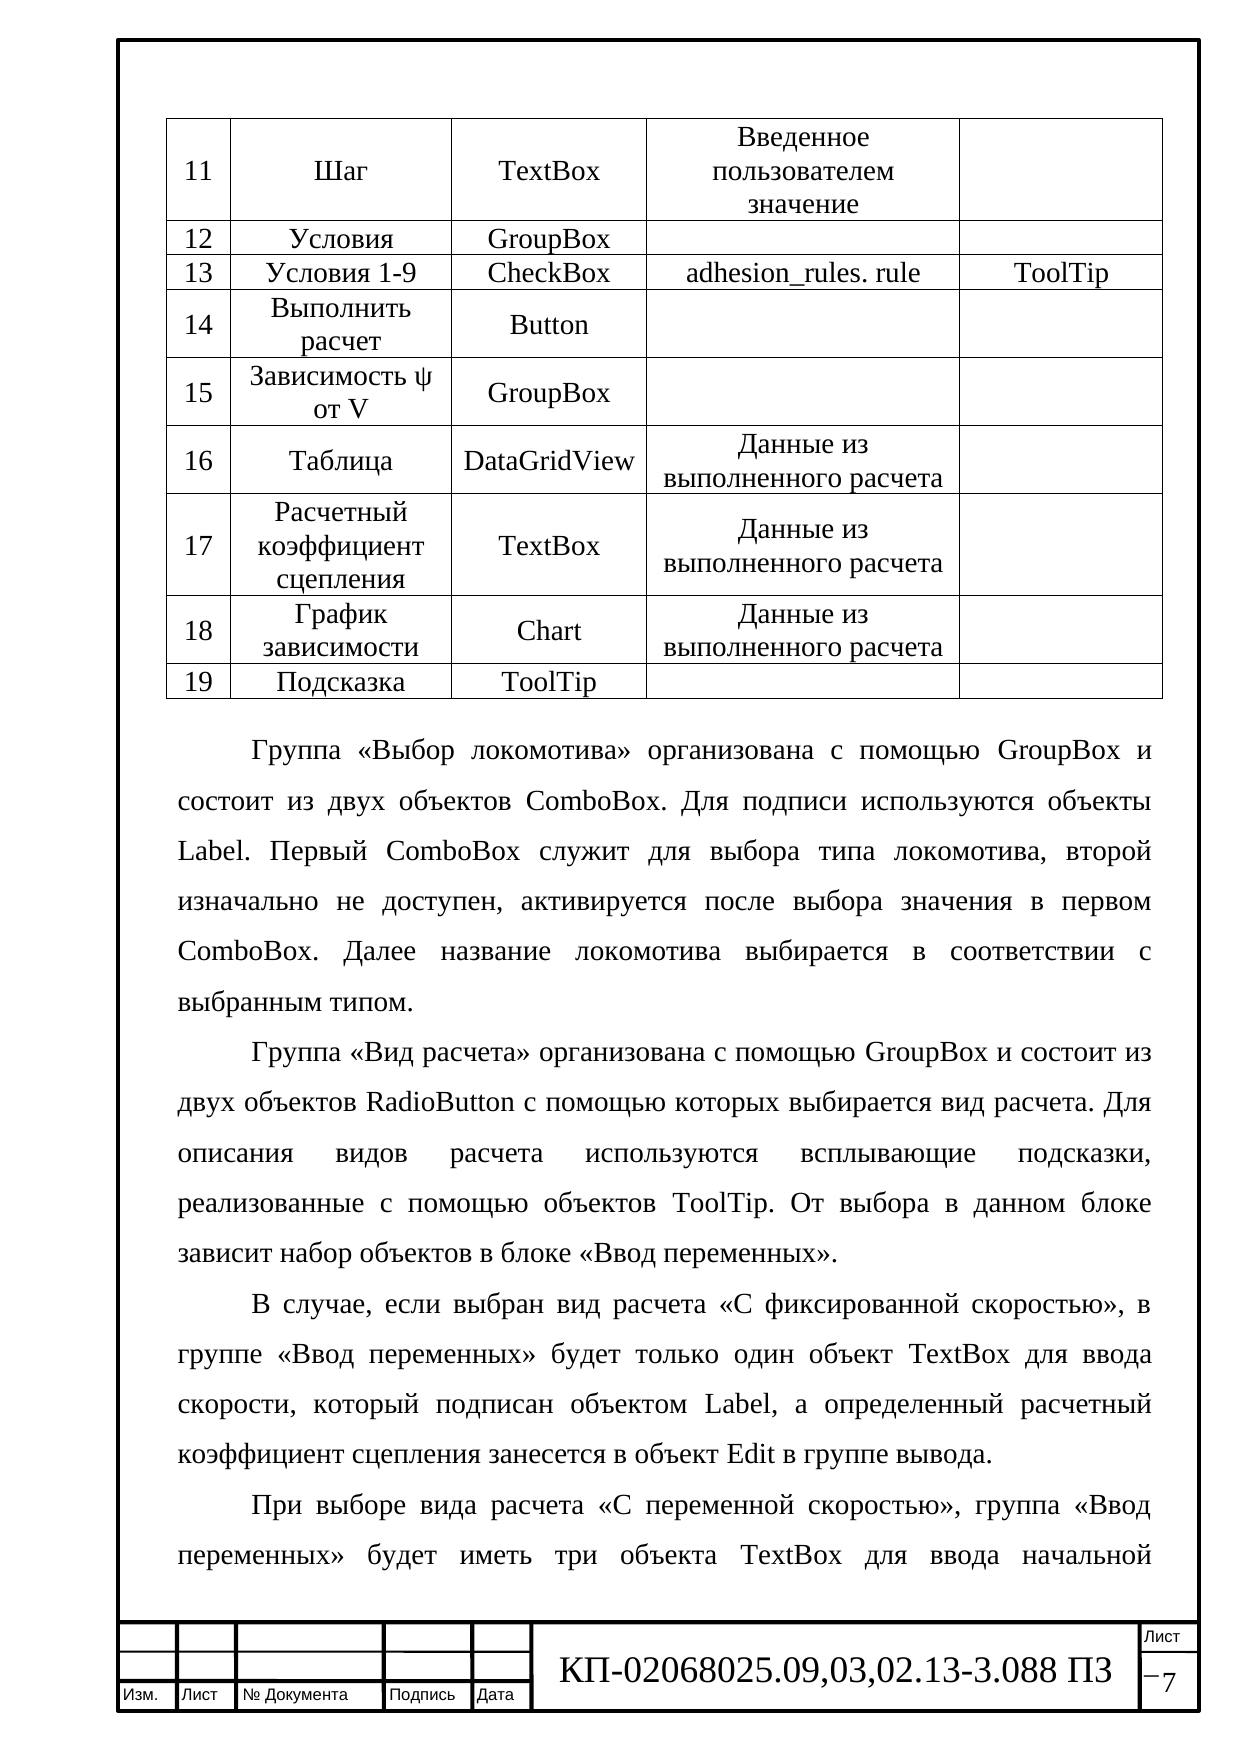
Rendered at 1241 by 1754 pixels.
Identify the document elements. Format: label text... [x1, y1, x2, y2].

table_cell Расчетный коэффициент сцепления [231, 494, 451, 595]
table_cell TextBox [452, 494, 646, 595]
table_cell [960, 596, 1162, 663]
table_cell GroupBox [452, 221, 646, 254]
table_cell Chart [452, 596, 646, 663]
table_cell Данные из выполненного расчета [647, 596, 959, 663]
table_cell [960, 494, 1162, 595]
table_cell Условия 1-9 [231, 255, 451, 289]
text Группа «Выбор локомотива» организована с помощью GroupBox и состоит из двух объектов ComboBox. Для подписи используются объекты Label. Первый ComboBox служит для выбора типа локомотива, второй изначально не доступен, активируется после выбора значения в первом ComboBox. Далее название локомотива выбирается в соответствии с выбранным типом. [177, 732, 1152, 1017]
table_cell Выполнить расчет [231, 290, 451, 357]
table_cell График зависимости [231, 596, 451, 663]
text Группа «Вид расчета» организована с помощью GroupBox и состоит из двух объектов RadioButton с помощью которых выбирается вид расчета. Для описания видов расчета используются всплывающие подсказки, реализованные с помощью объектов ToolTip. От выбора в данном блоке зависит набор объектов в блоке «Ввод переменных». [177, 1034, 1152, 1269]
table_cell Шаг [231, 119, 451, 220]
table_cell adhesion_rules. rule [647, 255, 959, 289]
table_cell 19 [167, 664, 230, 698]
table_cell GroupBox [452, 358, 646, 425]
table_cell ToolTip [960, 255, 1162, 289]
table_cell TextBox [452, 119, 646, 220]
table_cell Данные из выполненного расчета [647, 426, 959, 493]
table_cell 13 [167, 255, 230, 289]
table_cell Таблица [231, 426, 451, 493]
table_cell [647, 119, 959, 220]
table_cell CheckBox [452, 255, 646, 289]
table_cell 18 [167, 596, 230, 663]
table_cell [647, 358, 959, 425]
table_cell [960, 221, 1162, 254]
table_cell [647, 290, 959, 357]
table_cell Подсказка [231, 664, 451, 698]
table_cell 16 [167, 426, 230, 493]
table_cell ToolTip [452, 664, 646, 698]
table_cell [960, 664, 1162, 698]
table_cell 15 [167, 358, 230, 425]
table_cell [647, 221, 959, 254]
table_cell [960, 119, 1162, 220]
text В случае, если выбран вид расчета «С фиксированной скоростью», в группе «Ввод переменных» будет только один объект TextBox для ввода скорости, который подписан объектом Label, а определенный расчетный коэффициент сцепления занесется в объект Edit в группе вывода. [177, 1286, 1152, 1470]
table_cell [647, 664, 959, 698]
table_cell DataGridView [452, 426, 646, 493]
table_cell 11 [167, 119, 230, 220]
table_cell [960, 290, 1162, 357]
table_cell Условия [231, 221, 451, 254]
table_cell Данные из выполненного расчета [647, 494, 959, 595]
table_cell Зависимость ψ от V [231, 358, 451, 425]
table_cell 17 [167, 494, 230, 595]
table_cell [960, 426, 1162, 493]
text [177, 1487, 1152, 1571]
table_cell [960, 358, 1162, 425]
table_cell 12 [167, 221, 230, 254]
table_cell 14 [167, 290, 230, 357]
table_cell Button [452, 290, 646, 357]
